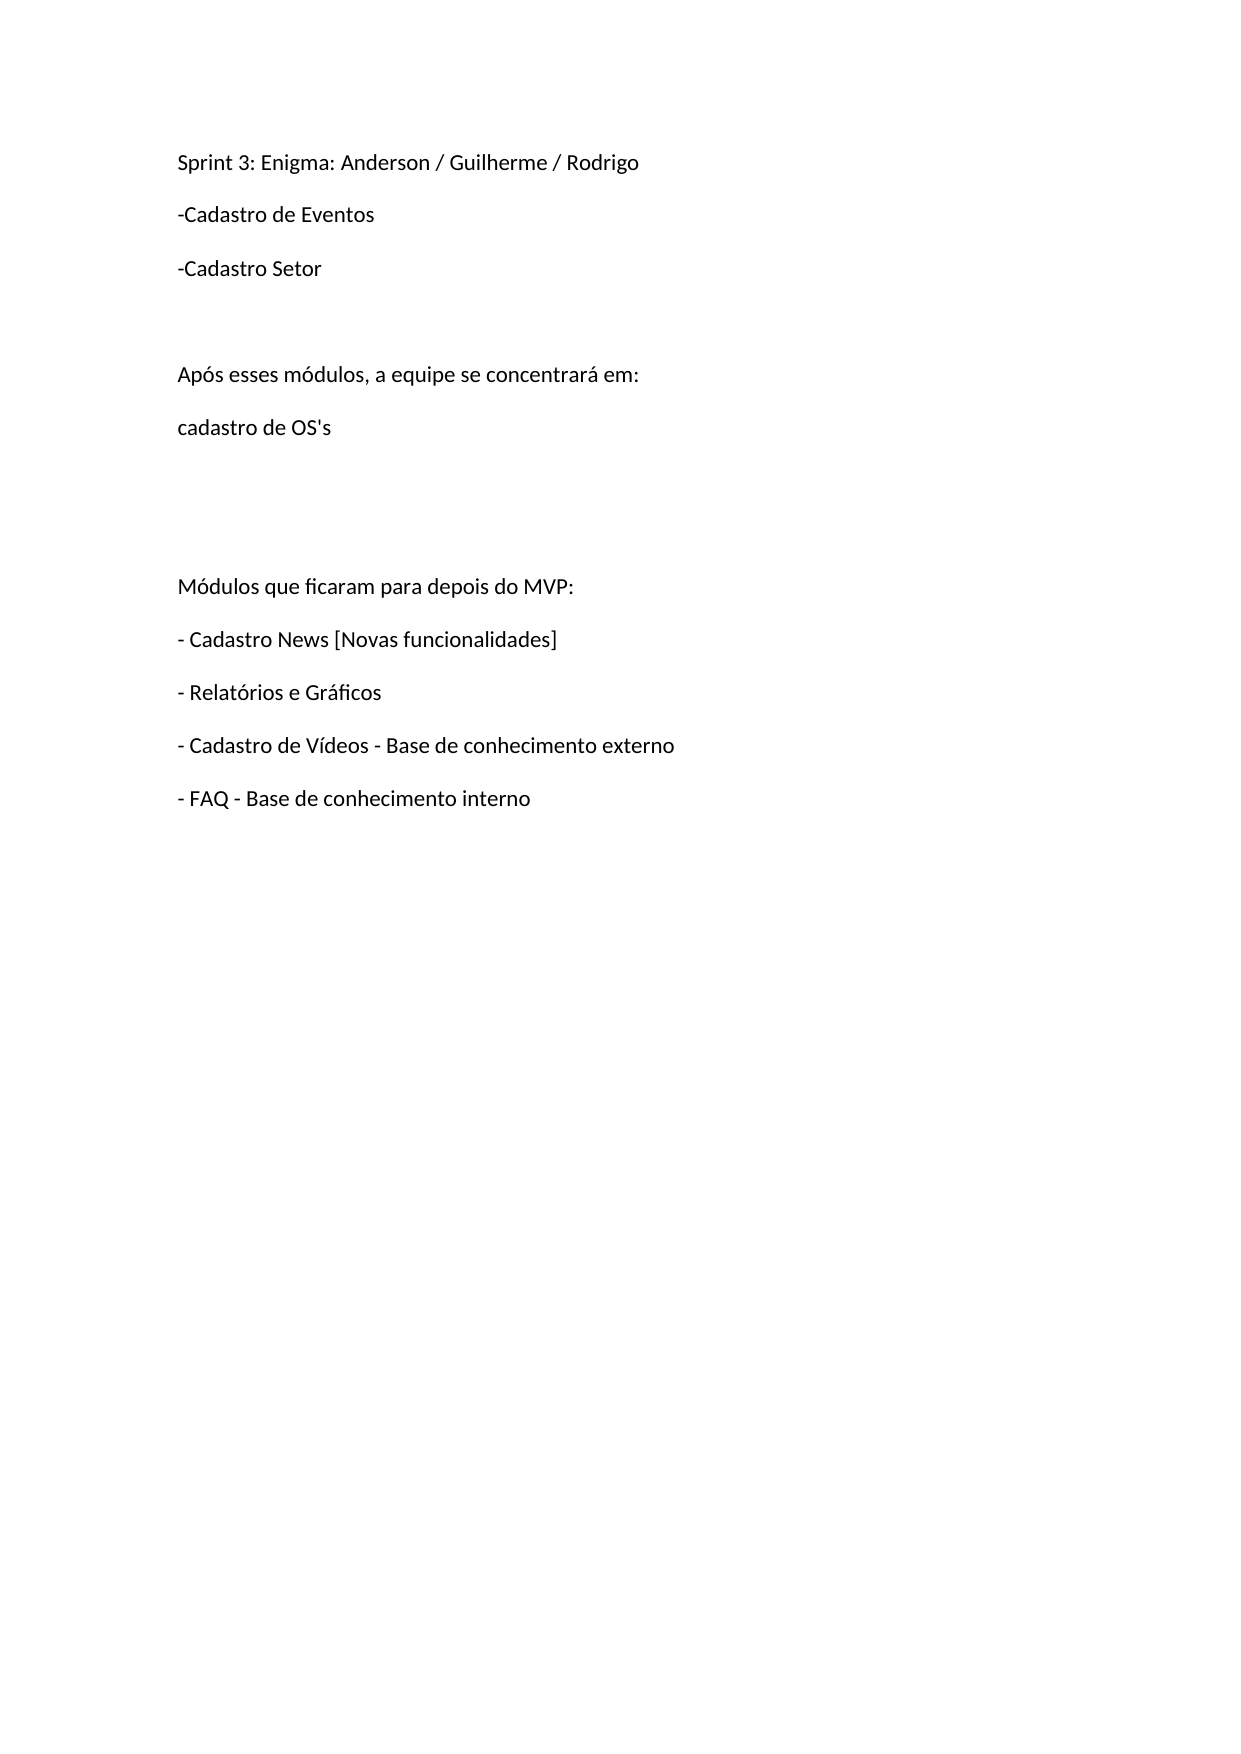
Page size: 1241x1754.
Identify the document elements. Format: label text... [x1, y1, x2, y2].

text Sprint 3: Enigma: Anderson / Guilherme / Rodrigo [177, 148, 1063, 176]
text - FAQ - Base de conhecimento interno [177, 784, 1063, 812]
text - Cadastro de Vídeos - Base de conhecimento externo [177, 731, 1063, 759]
text cadastro de OS's [177, 413, 1063, 441]
text -Cadastro de Eventos [177, 201, 1063, 229]
text Após esses módulos, a equipe se concentrará em: [177, 360, 1063, 388]
text - Relatórios e Gráficos [177, 678, 1063, 706]
text Módulos que ficaram para depois do MVP: [177, 572, 1063, 600]
text -Cadastro Setor [177, 254, 1063, 282]
text - Cadastro News [Novas funcionalidades] [177, 625, 1063, 653]
